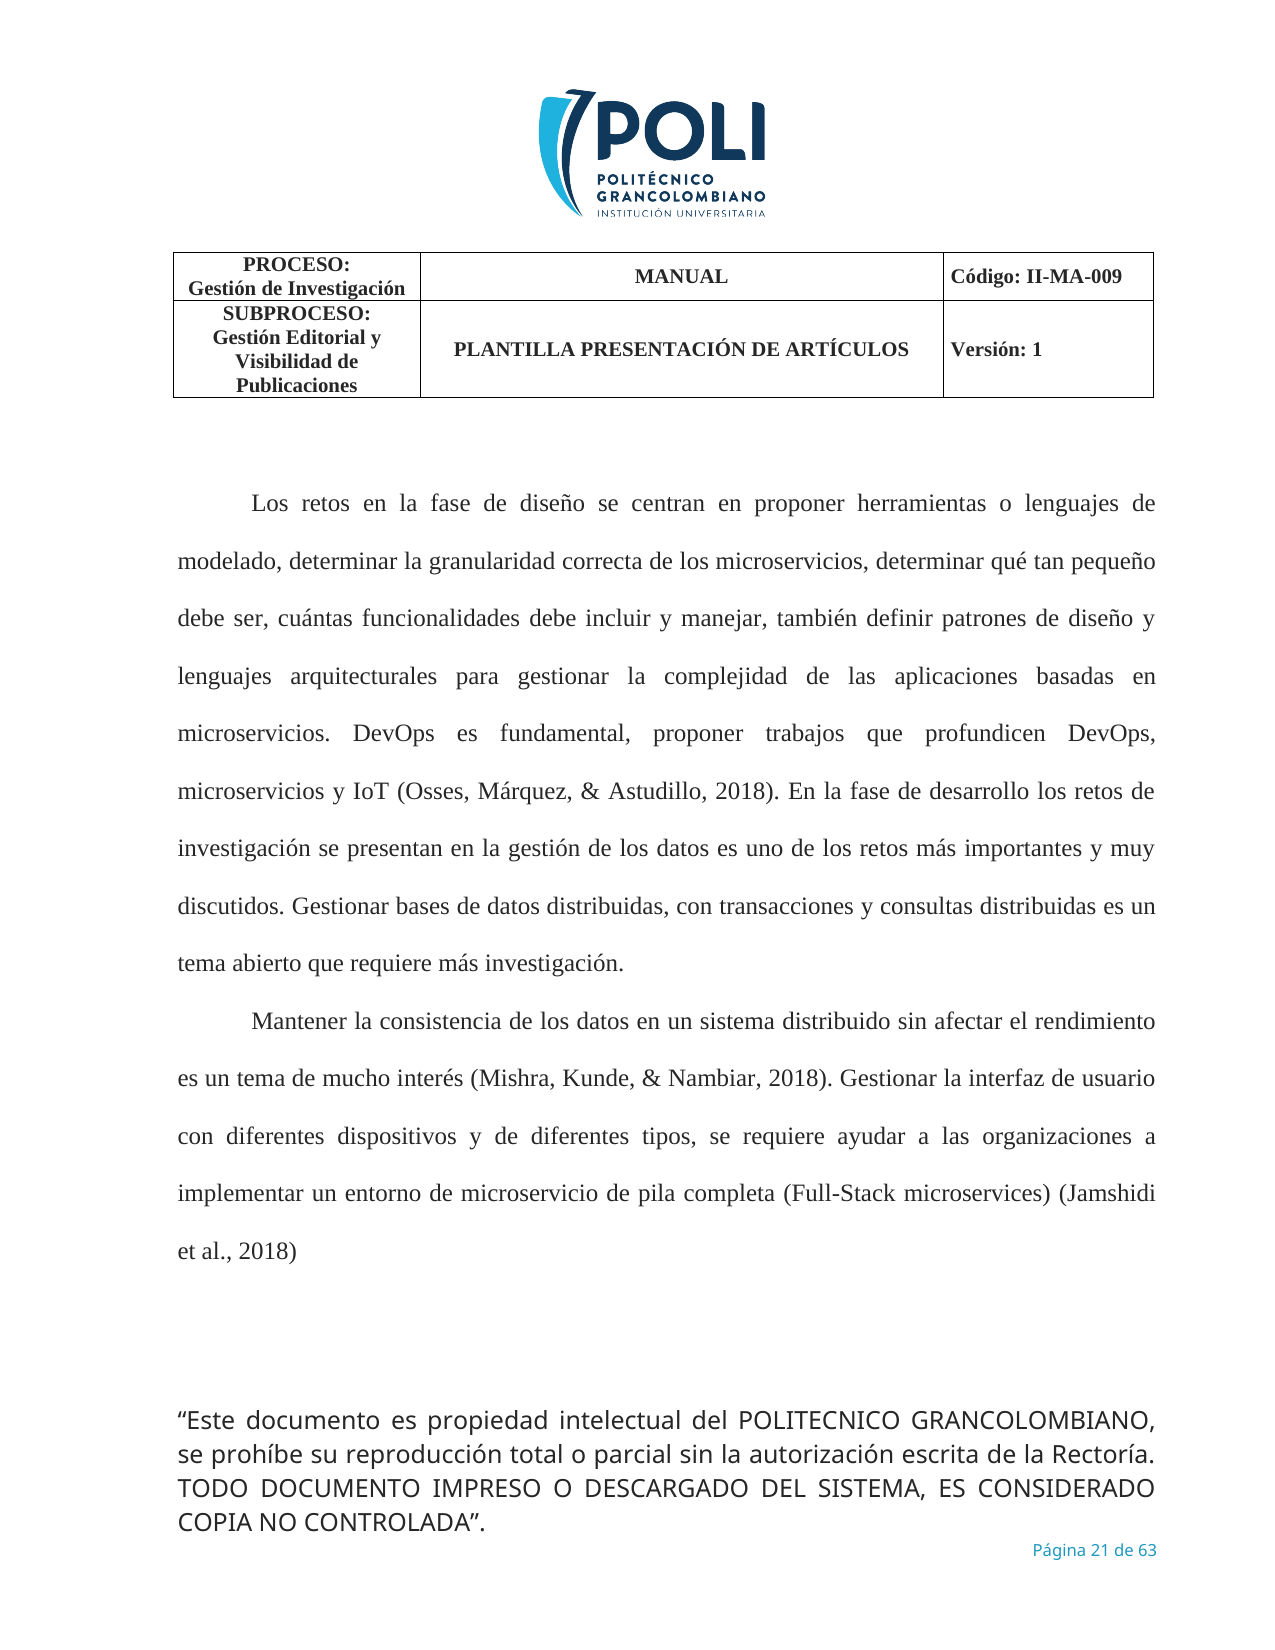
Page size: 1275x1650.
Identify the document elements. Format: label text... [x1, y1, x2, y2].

text Mantener la consistencia de los datos en un sistema distribuido sin afectar el rendimiento es un tema de mucho interés (Mishra, Kunde, & Nambiar, 2018). Gestionar la interfaz de usuario con diferentes dispositivos y de diferentes tipos, se requiere ayudar a las organizaciones a implementar un entorno de microservicio de pila completa (Full-Stack microservices) (Jamshidi et al., 2018) [177, 1006, 1157, 1265]
text Los retos en la fase de diseño se centran en proponer herramientas o lenguajes de modelado, determinar la granularidad correcta de los microservicios, determinar qué tan pequeño debe ser, cuántas funcionalidades debe incluir y manejar, también definir patrones de diseño y lenguajes arquitecturales para gestionar la complejidad de las aplicaciones basadas en microservicios. DevOps es fundamental, proponer trabajos que profundicen DevOps, microservicios y IoT (Osses, Márquez, & Astudillo, 2018). En la fase de desarrollo los retos de investigación se presentan en la gestión de los datos es uno de los retos más importantes y muy discutidos. Gestionar bases de datos distribuidas, con transacciones y consultas distribuidas es un tema abierto que requiere más investigación. [177, 488, 1157, 977]
picture [536, 88, 798, 218]
